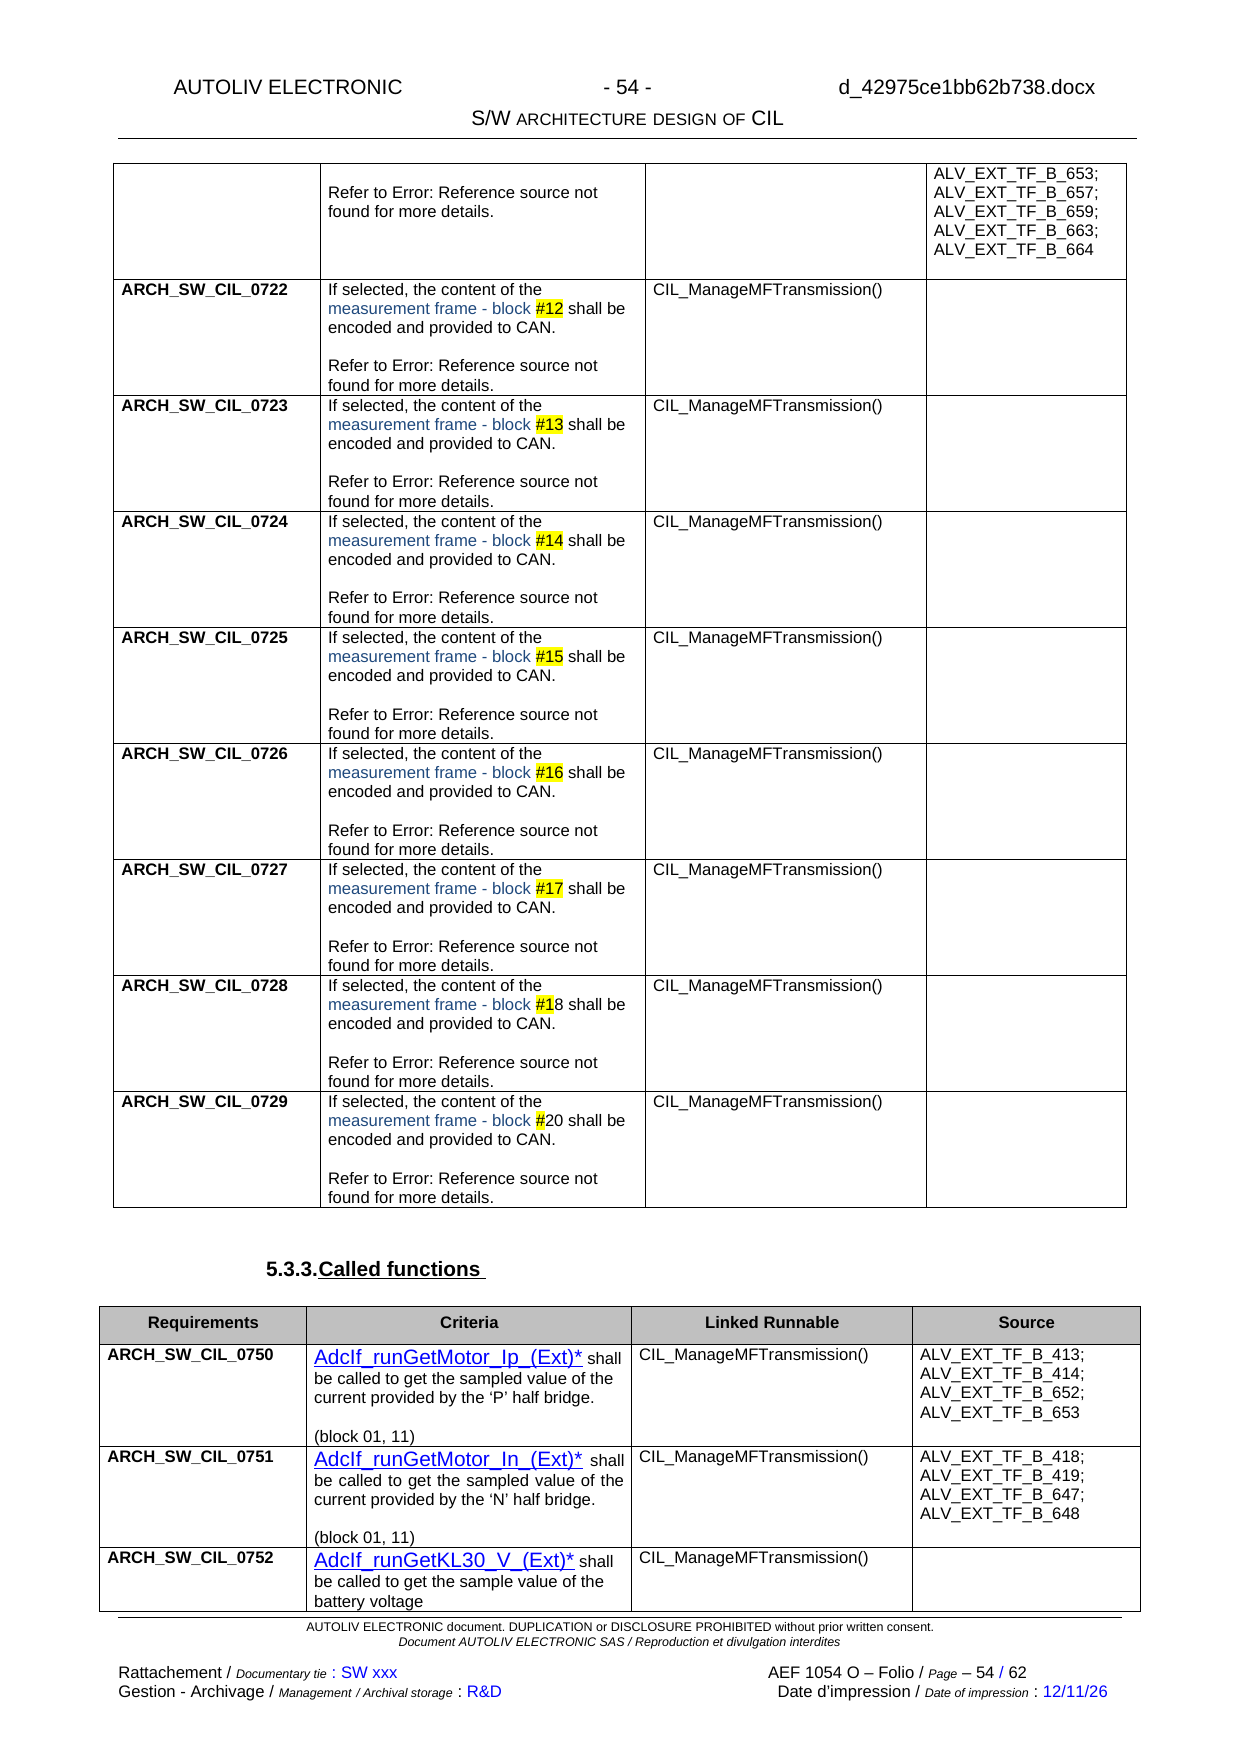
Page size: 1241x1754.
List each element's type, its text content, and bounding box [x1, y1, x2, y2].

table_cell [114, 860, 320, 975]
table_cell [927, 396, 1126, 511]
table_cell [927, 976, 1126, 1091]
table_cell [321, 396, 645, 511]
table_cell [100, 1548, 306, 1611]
subtitle Called functions [266, 1257, 1122, 1281]
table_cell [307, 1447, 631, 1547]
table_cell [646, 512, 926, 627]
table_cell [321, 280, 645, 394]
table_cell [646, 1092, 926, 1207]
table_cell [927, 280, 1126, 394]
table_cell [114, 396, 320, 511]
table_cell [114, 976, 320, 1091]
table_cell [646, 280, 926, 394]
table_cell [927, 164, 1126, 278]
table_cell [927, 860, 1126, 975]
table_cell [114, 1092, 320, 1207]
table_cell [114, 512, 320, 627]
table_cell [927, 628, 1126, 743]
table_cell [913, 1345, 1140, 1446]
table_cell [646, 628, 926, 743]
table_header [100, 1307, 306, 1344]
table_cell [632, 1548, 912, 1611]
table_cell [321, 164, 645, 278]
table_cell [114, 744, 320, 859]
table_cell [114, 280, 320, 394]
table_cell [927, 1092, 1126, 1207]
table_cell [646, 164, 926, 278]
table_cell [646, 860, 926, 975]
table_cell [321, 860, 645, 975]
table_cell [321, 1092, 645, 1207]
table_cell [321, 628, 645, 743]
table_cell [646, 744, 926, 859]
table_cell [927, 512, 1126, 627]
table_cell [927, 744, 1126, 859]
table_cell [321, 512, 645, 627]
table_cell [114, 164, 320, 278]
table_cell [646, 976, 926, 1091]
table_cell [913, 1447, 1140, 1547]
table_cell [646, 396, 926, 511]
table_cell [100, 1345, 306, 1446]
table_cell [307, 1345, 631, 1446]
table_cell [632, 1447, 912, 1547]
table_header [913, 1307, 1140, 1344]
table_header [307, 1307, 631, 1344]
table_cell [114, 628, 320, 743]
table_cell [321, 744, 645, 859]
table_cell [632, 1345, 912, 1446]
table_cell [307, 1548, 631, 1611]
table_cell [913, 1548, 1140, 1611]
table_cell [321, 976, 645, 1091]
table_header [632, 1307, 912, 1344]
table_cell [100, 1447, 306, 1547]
